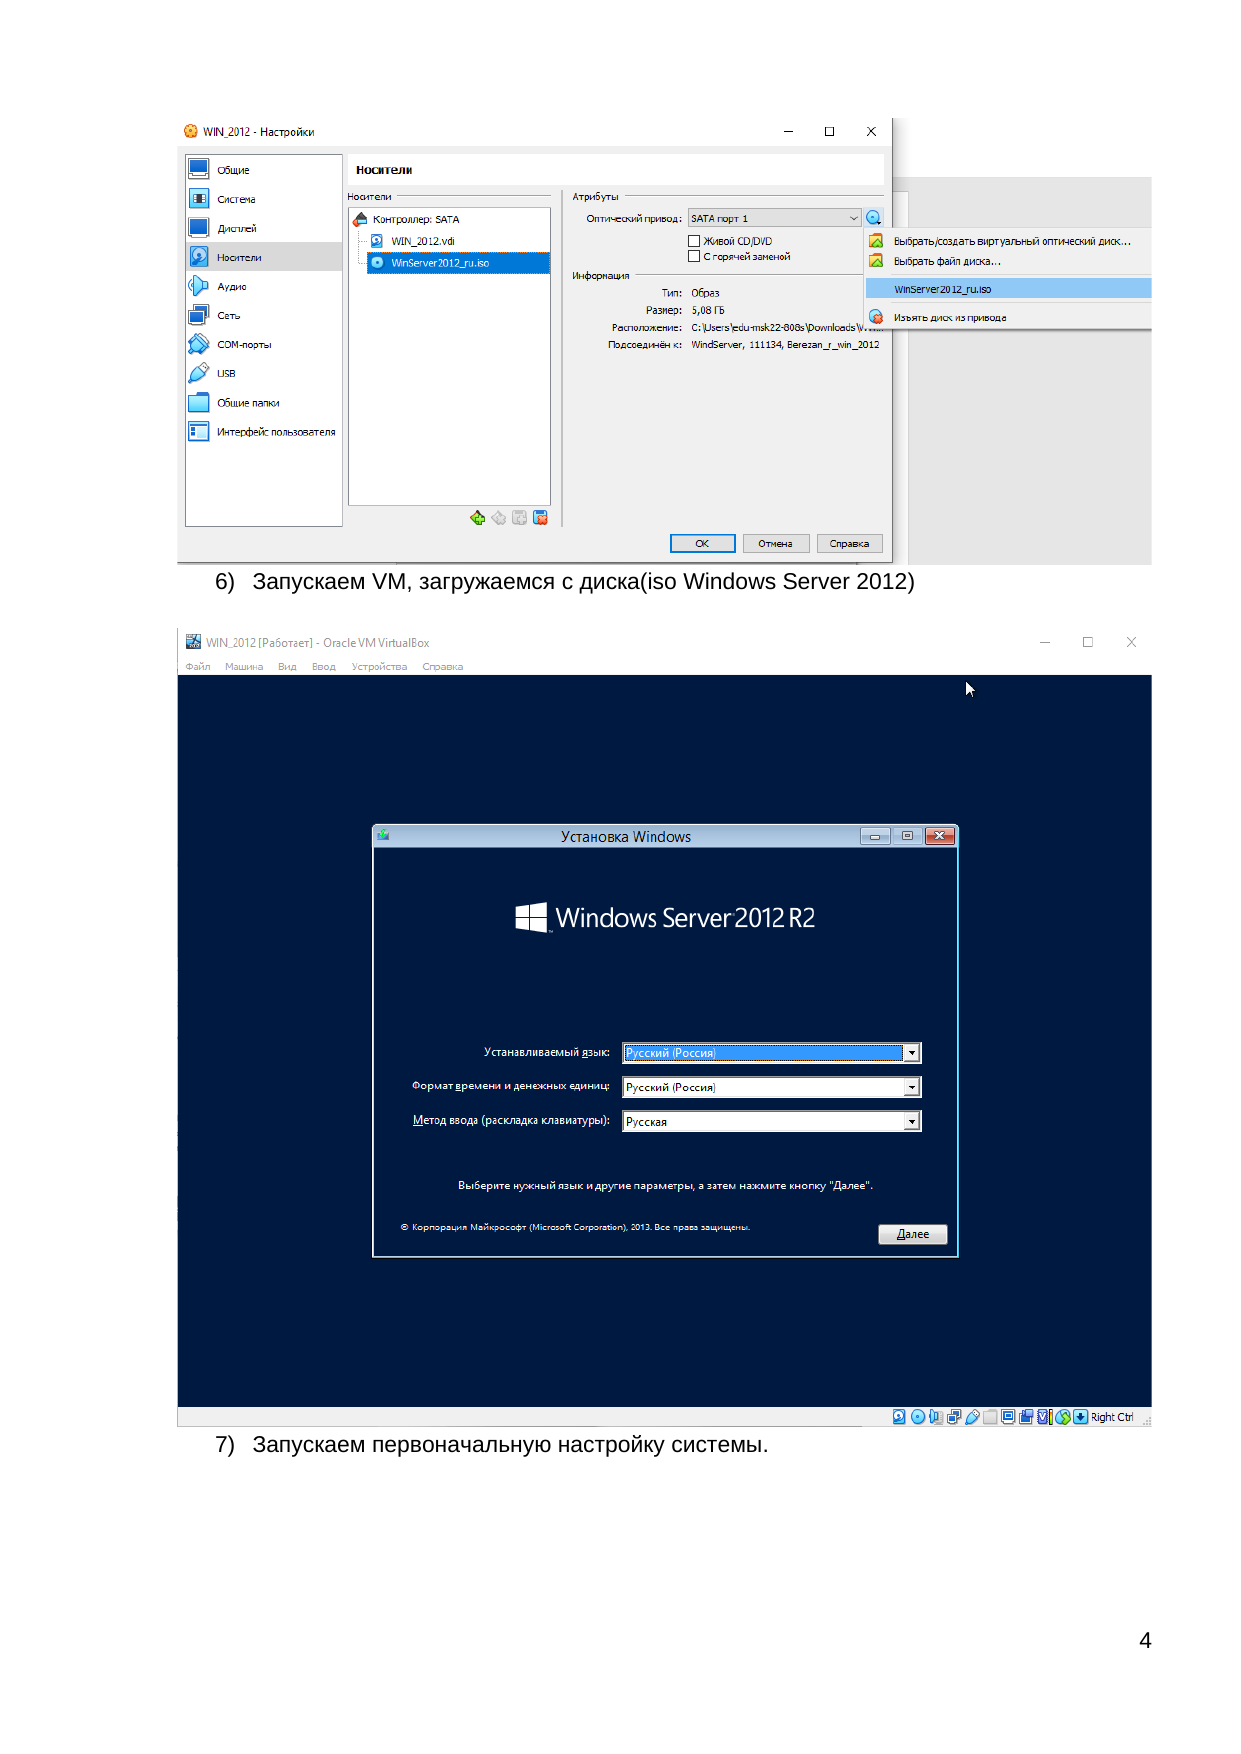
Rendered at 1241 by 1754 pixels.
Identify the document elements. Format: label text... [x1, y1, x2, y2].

picture [177, 628, 1152, 1427]
list Запускаем VM, загружаемся с диска(iso Windows Server 2012) [215, 568, 1152, 594]
picture [177, 118, 1152, 565]
list Запускаем первоначальную настройку системы. [215, 1431, 1152, 1457]
